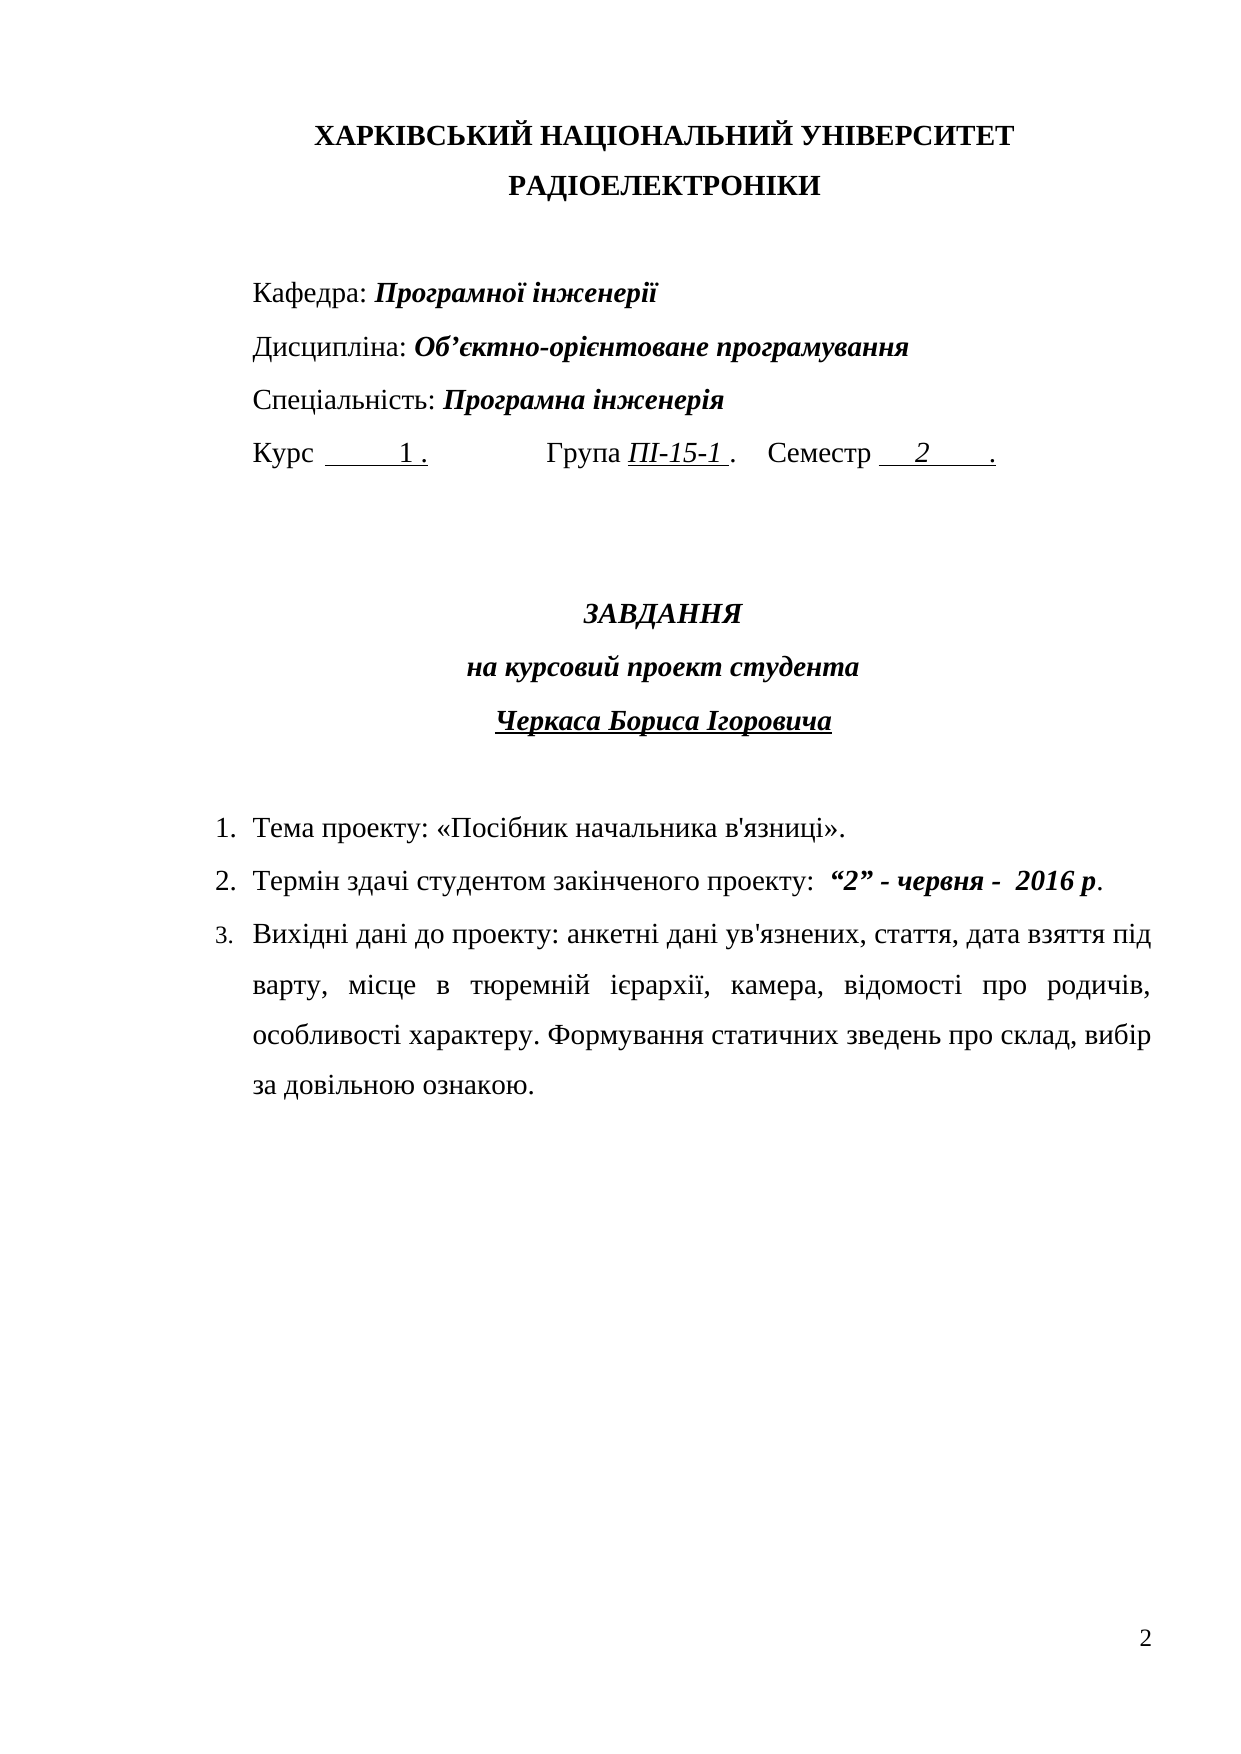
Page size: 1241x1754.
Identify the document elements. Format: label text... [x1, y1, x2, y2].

text на курсовий проект студента [177, 649, 1152, 683]
text Курс 1 . Група ПІ-15-1 . Семестр 2 . [177, 436, 1152, 469]
text ХАРКІВСЬКИЙ НАЦІОНАЛЬНИЙ УНІВЕРСИТЕТ РАДІОЕЛЕКТРОНІКИ [177, 118, 1152, 202]
text Дисципліна: Об’єктно-орієнтоване програмування [177, 329, 1152, 362]
title Черкаса Бориса Ігоровича [177, 703, 1152, 736]
list Термін здачі студентом закінченого проекту: “2” - червня - 2016 р. [215, 863, 1152, 897]
text Кафедра: Програмної інженерії [177, 275, 1152, 309]
text Спеціальність: Програмна інженерія [177, 382, 1152, 416]
text ЗАВДАННЯ [177, 596, 1152, 629]
list Тема проекту: «Посібник начальника в'язниці». [215, 810, 575, 843]
list Вихідні дані до проекту: анкетні дані ув'язнених, стаття, дата взяття під варту, місце в тюремній ієрархії, камера, відомості про родичів, особливості характеру. Формування статичних зведень про склад, вибір за довільною ознакою. [215, 917, 1152, 1101]
list Тема проекту: «Посібник начальника в'язниці». [824, 810, 1152, 843]
